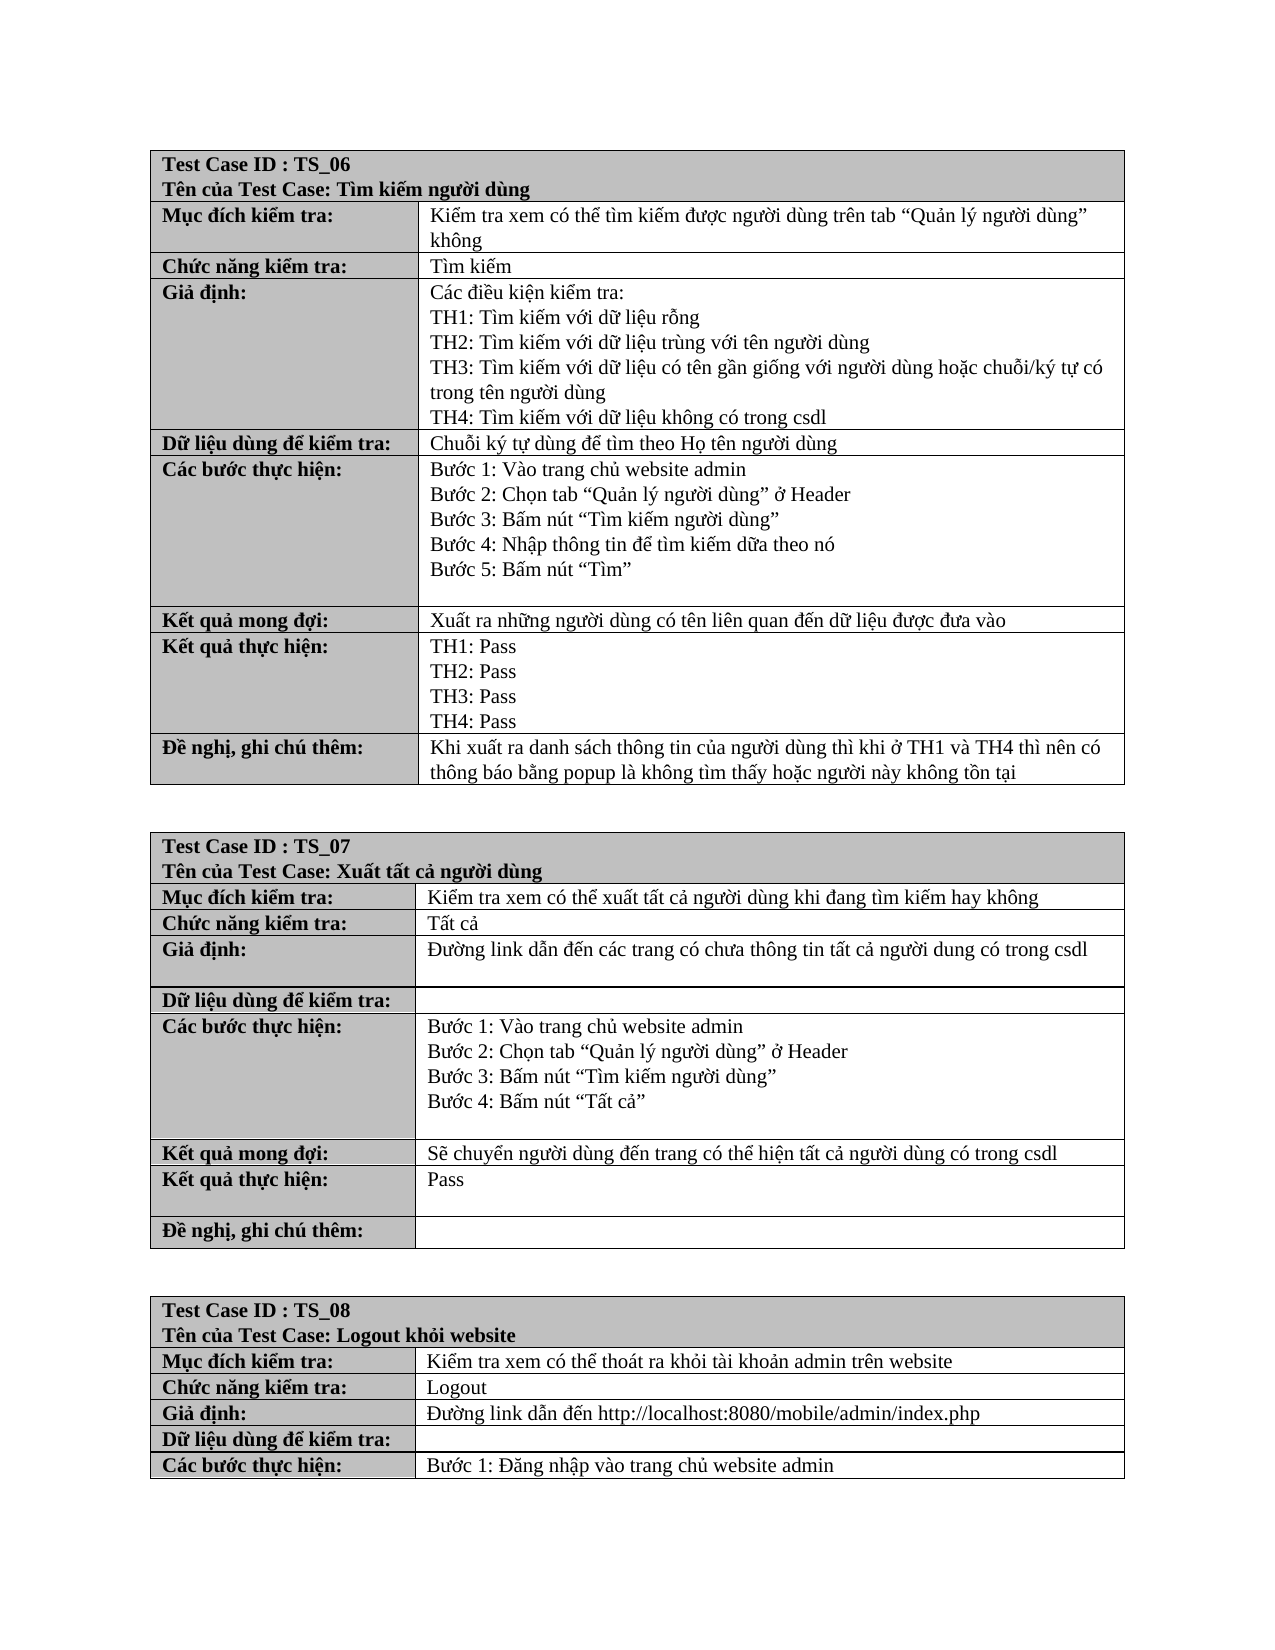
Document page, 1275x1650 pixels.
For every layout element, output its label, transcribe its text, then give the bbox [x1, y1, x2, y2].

table_cell Kiểm tra xem có thể tìm kiếm được người dùng trên tab “Quản lý người dùng” không [419, 202, 1124, 252]
table_header Test Case ID : TS_07 Tên của Test Case: Xuất tất cả người dùng [151, 833, 1124, 883]
table_cell Bước 1: Vào trang chủ website admin Bước 2: Chọn tab “Quản lý người dùng” ở Header Bước 3: Bấm nút “Tìm kiếm người dùng” Bước 4: Nhập thông tin để tìm kiếm dữa theo nó Bước 5: Bấm nút “Tìm” [419, 456, 1124, 606]
table_cell Xuất ra những người dùng có tên liên quan đến dữ liệu được đưa vào [419, 607, 1124, 632]
table_header Test Case ID : TS_06 Tên của Test Case: Tìm kiếm người dùng [151, 151, 1124, 201]
table_cell Kiểm tra xem có thể thoát ra khỏi tài khoản admin trên website [416, 1348, 1124, 1373]
table_cell Sẽ chuyển người dùng đến trang có thể hiện tất cả người dùng có trong csdl [416, 1140, 1124, 1164]
table_cell Các bước thực hiện: [151, 1014, 415, 1138]
table_cell Dữ liệu dùng để kiểm tra: [151, 1426, 415, 1451]
table_cell Tìm kiếm [419, 253, 1124, 278]
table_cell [416, 1453, 1124, 1477]
table_cell Đề nghị, ghi chú thêm: [151, 734, 418, 784]
table_header Test Case ID : TS_08 Tên của Test Case: Logout khỏi website [151, 1297, 1124, 1347]
table_cell Kết quả thực hiện: [151, 633, 418, 733]
table_cell Bước 1: Vào trang chủ website admin Bước 2: Chọn tab “Quản lý người dùng” ở Header Bước 3: Bấm nút “Tìm kiếm người dùng” Bước 4: Bấm nút “Tất cả” [416, 1014, 1124, 1138]
table_cell Pass [416, 1166, 1124, 1216]
table_cell Logout [416, 1374, 1124, 1399]
table_cell Kết quả mong đợi: [151, 1140, 415, 1164]
table_cell Tất cả [416, 910, 1124, 935]
table_cell Giả định: [151, 279, 418, 429]
table_cell Các bước thực hiện: [151, 456, 418, 606]
table_cell Các bước thực hiện: [151, 1453, 415, 1477]
table_cell Chức năng kiểm tra: [151, 910, 415, 935]
table_cell Giả định: [151, 936, 415, 986]
table_cell Dữ liệu dùng để kiểm tra: [151, 988, 415, 1012]
table_cell Đường link dẫn đến http://localhost:8080/mobile/admin/index.php [416, 1400, 1124, 1425]
table_cell Dữ liệu dùng để kiểm tra: [151, 430, 418, 455]
table_cell Chuỗi ký tự dùng để tìm theo Họ tên người dùng [419, 430, 1124, 455]
table_cell [416, 988, 1124, 1012]
table_cell [416, 1217, 1124, 1248]
table_cell Kết quả mong đợi: [151, 607, 418, 632]
table_cell Mục đích kiểm tra: [151, 884, 415, 909]
table_cell Kết quả thực hiện: [151, 1166, 415, 1216]
table_cell [416, 1426, 1124, 1451]
table_cell Giả định: [151, 1400, 415, 1425]
table_cell Chức năng kiểm tra: [151, 1374, 415, 1399]
table_cell Đường link dẫn đến các trang có chưa thông tin tất cả người dung có trong csdl [416, 936, 1124, 986]
table_cell TH1: Pass TH2: Pass TH3: Pass TH4: Pass [419, 633, 1124, 733]
table_cell Chức năng kiểm tra: [151, 253, 418, 278]
table_cell Các điều kiện kiểm tra: TH1: Tìm kiếm với dữ liệu rỗng TH2: Tìm kiếm với dữ liệu trùng với tên người dùng TH3: Tìm kiếm với dữ liệu có tên gần giống với người dùng hoặc chuỗi/ký tự có trong tên người dùng TH4: Tìm kiếm với dữ liệu không có trong csdl [419, 279, 1124, 429]
table_cell Mục đích kiểm tra: [151, 1348, 415, 1373]
table_cell Kiểm tra xem có thể xuất tất cả người dùng khi đang tìm kiếm hay không [416, 884, 1124, 909]
table_cell Khi xuất ra danh sách thông tin của người dùng thì khi ở TH1 và TH4 thì nên có thông báo bằng popup là không tìm thấy hoặc người này không tồn tại [419, 734, 1124, 784]
table_cell Đề nghị, ghi chú thêm: [151, 1217, 415, 1248]
table_cell Mục đích kiểm tra: [151, 202, 418, 252]
